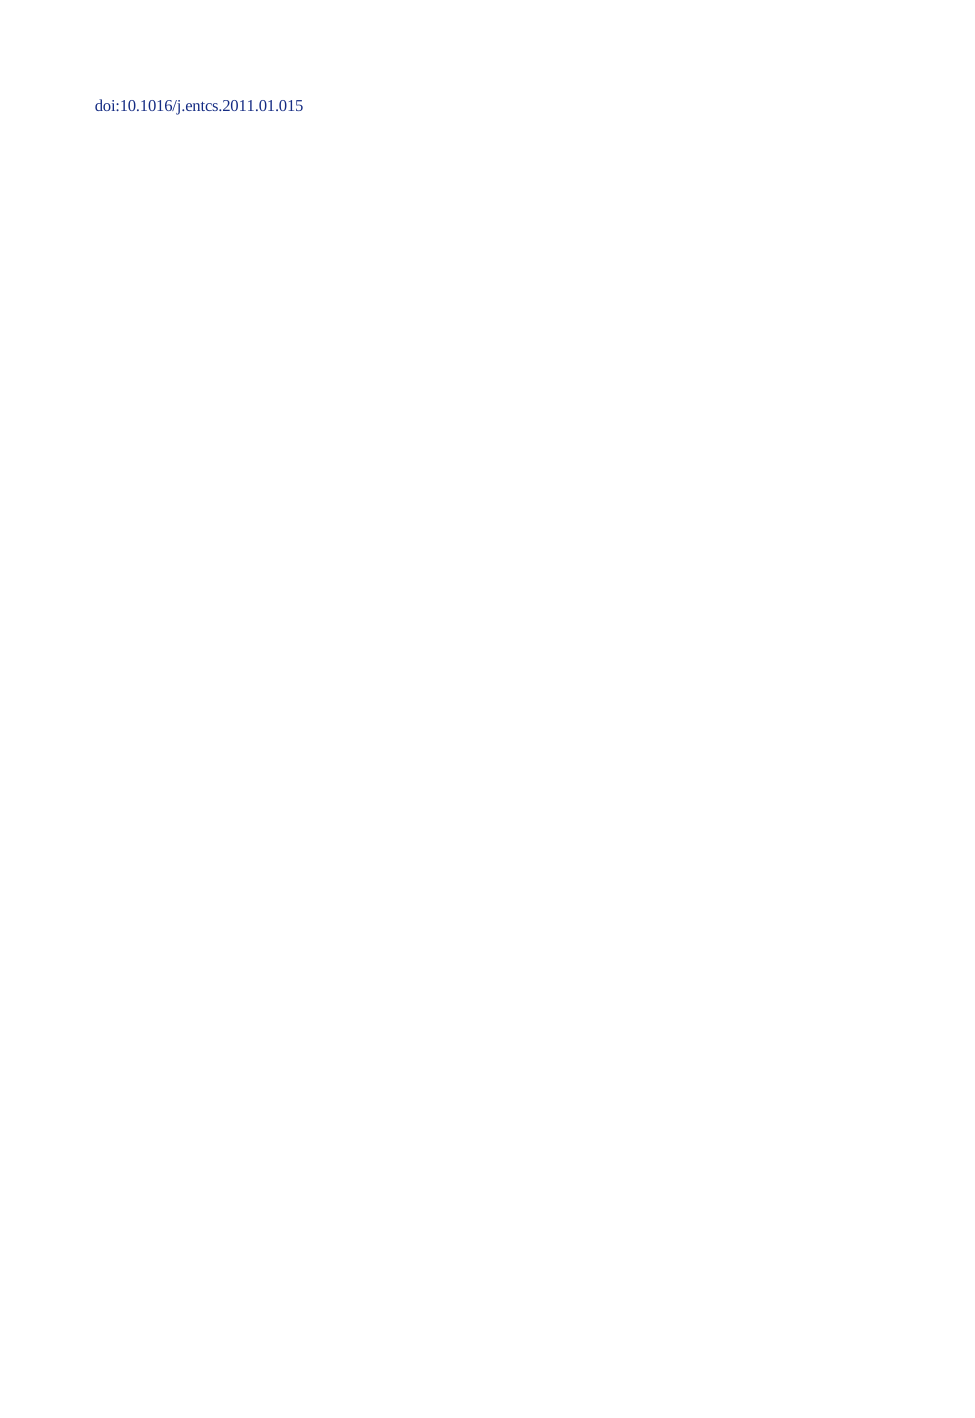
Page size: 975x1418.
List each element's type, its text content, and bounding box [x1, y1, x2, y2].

text doi:10.1016/j.entcs.2011.01.015 [94, 96, 904, 115]
